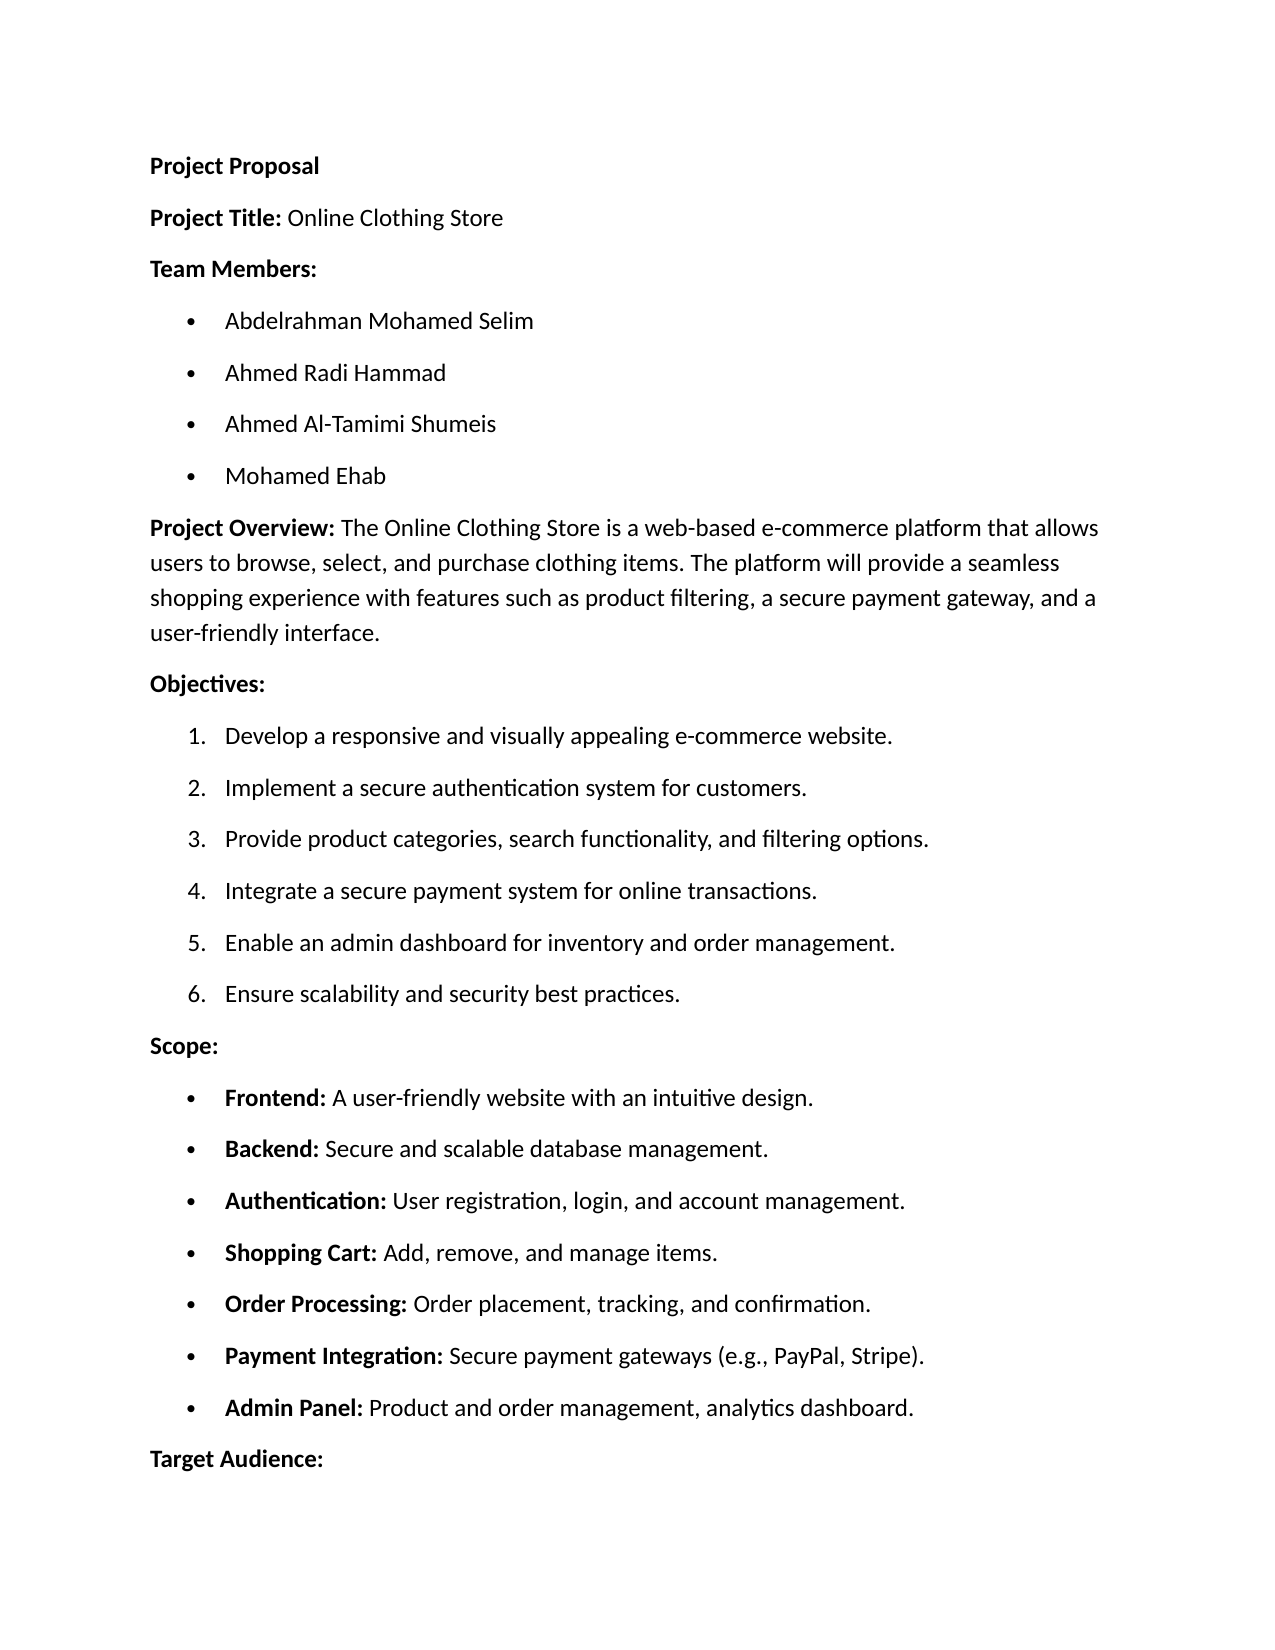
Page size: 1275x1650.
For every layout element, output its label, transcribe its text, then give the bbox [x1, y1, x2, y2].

list Backend: Secure and scalable database management. [187, 1133, 1125, 1164]
list Ensure scalability and security best practices. [187, 978, 1125, 1009]
list Integrate a secure payment system for online transactions. [187, 875, 1125, 906]
list Ahmed Al-Tamimi Shumeis [187, 408, 1125, 439]
list Implement a secure authentication system for customers. [187, 772, 1125, 802]
text Project Proposal [150, 150, 1125, 181]
text Target Audience: [150, 1443, 1125, 1474]
list Provide product categories, search functionality, and filtering options. [187, 823, 1125, 854]
list Shopping Cart: Add, remove, and manage items. [187, 1237, 1125, 1267]
list Order Processing: Order placement, tracking, and confirmation. [187, 1288, 1125, 1319]
text Objectives: [150, 668, 1125, 699]
text Team Members: [150, 253, 1125, 284]
text Project Overview: The Online Clothing Store is a web-based e-commerce platform that allows users to browse, select, and purchase clothing items. The platform will provide a seamless shopping experience with features such as product filtering, a secure payment gateway, and a user-friendly interface. [150, 512, 1125, 647]
list Admin Panel: Product and order management, analytics dashboard. [187, 1392, 1125, 1422]
list Mohamed Ehab [187, 460, 1125, 491]
text Project Title: Online Clothing Store [150, 202, 1125, 232]
list Abdelrahman Mohamed Selim [187, 305, 1125, 336]
list Ahmed Radi Hammad [187, 357, 1125, 387]
list Enable an admin dashboard for inventory and order management. [187, 927, 1125, 957]
list Payment Integration: Secure payment gateways (e.g., PayPal, Stripe). [187, 1340, 1125, 1371]
list Develop a responsive and visually appealing e-commerce website. [187, 720, 1125, 751]
list Authentication: User registration, login, and account management. [187, 1185, 1125, 1216]
list Frontend: A user-friendly website with an intuitive design. [187, 1082, 1125, 1112]
text Scope: [150, 1030, 1125, 1061]
